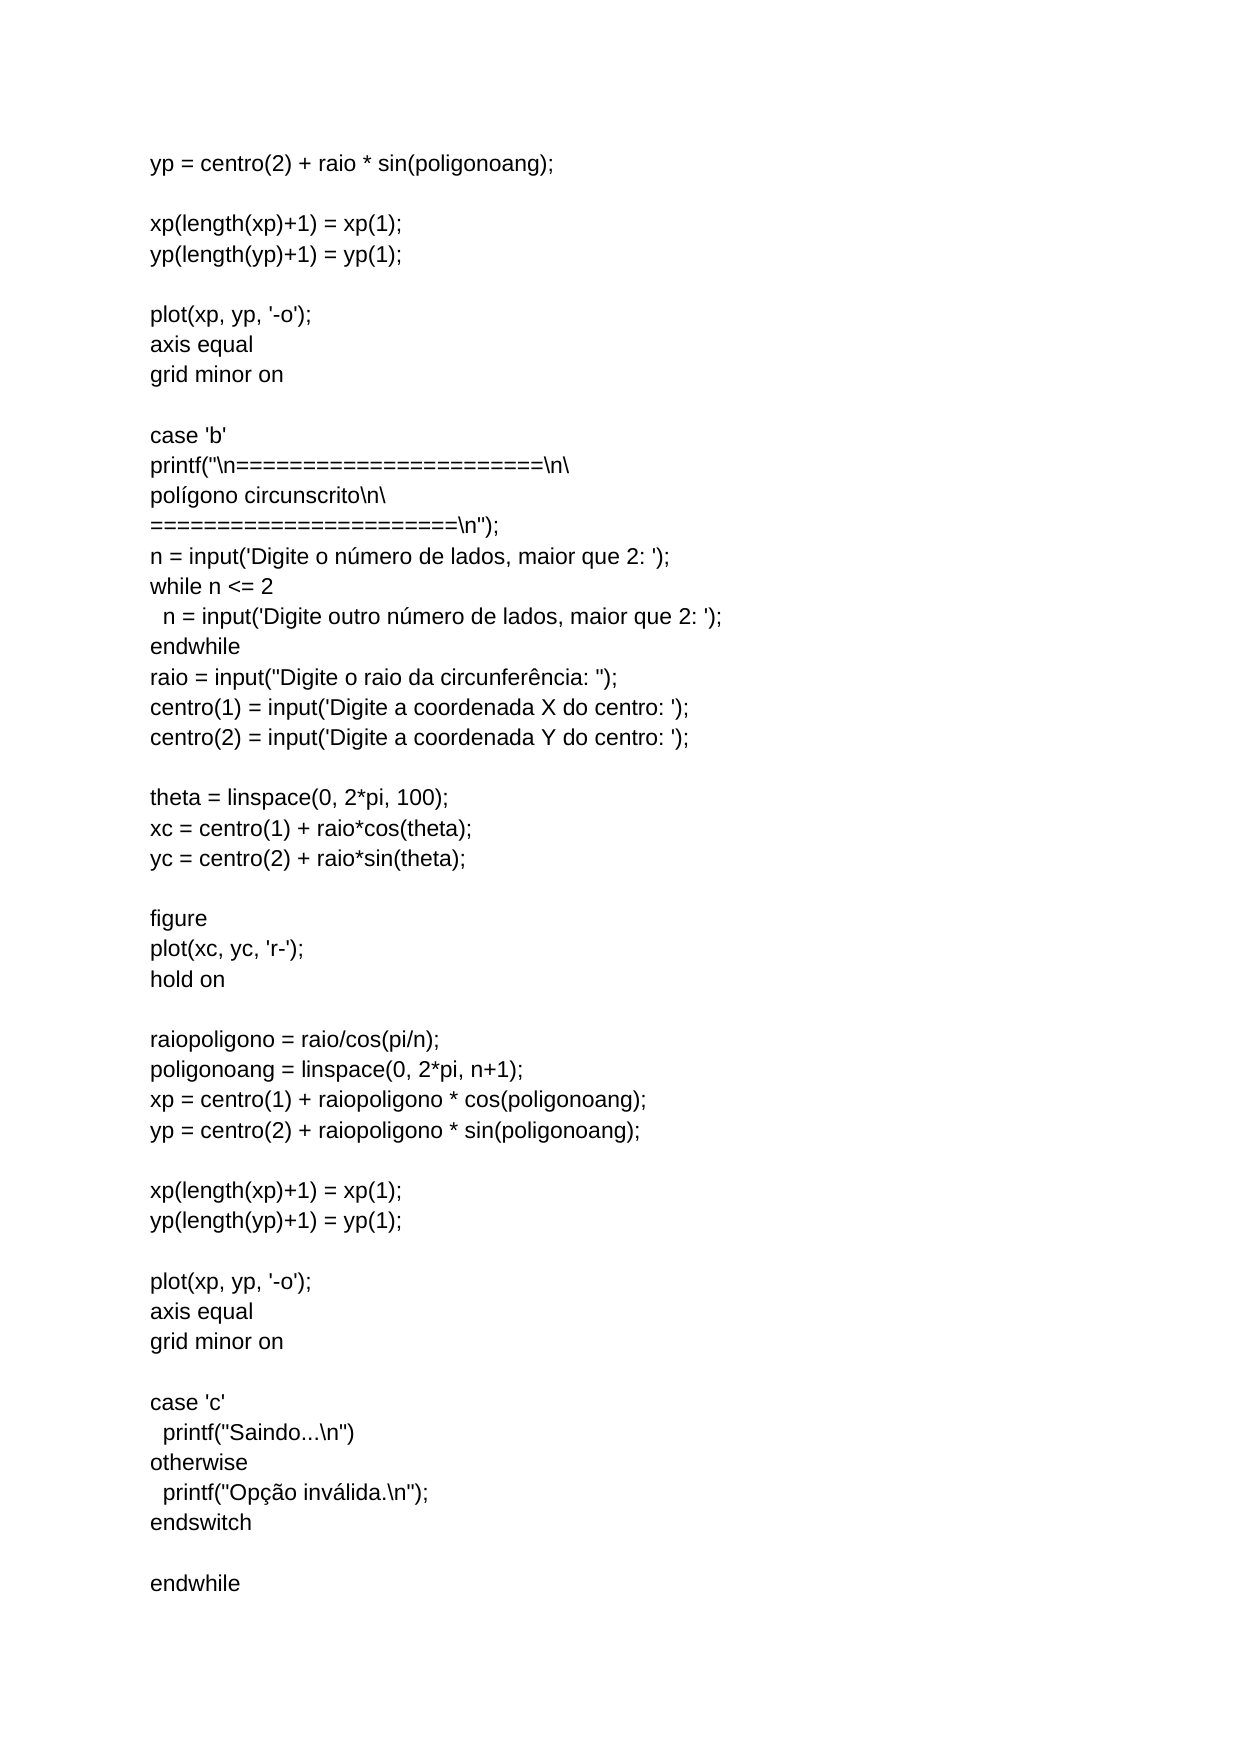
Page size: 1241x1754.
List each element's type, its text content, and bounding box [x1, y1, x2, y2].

text plot(xc, yc, 'r-'); [150, 935, 1090, 962]
text yp(length(yp)+1) = yp(1); [150, 1207, 1090, 1234]
text theta = linspace(0, 2*pi, 100); [150, 784, 1090, 811]
text yc = centro(2) + raio*sin(theta); [150, 845, 1090, 871]
text polígono circunscrito\n\ [150, 482, 1090, 509]
text endwhile [150, 1570, 1090, 1596]
text yp = centro(2) + raiopoligono * sin(poligonoang); [150, 1117, 1090, 1143]
text centro(1) = input('Digite a coordenada X do centro: '); [150, 694, 1090, 720]
text while n <= 2 [150, 573, 1090, 599]
text raio = input("Digite o raio da circunferência: "); [150, 663, 1090, 690]
text =======================\n"); [150, 512, 1090, 539]
text n = input('Digite o número de lados, maior que 2: '); [150, 543, 1090, 569]
text plot(xp, yp, '-o'); [150, 1268, 1090, 1294]
text grid minor on [150, 361, 1090, 388]
text printf("Opção inválida.\n"); [150, 1479, 1090, 1506]
text n = input('Digite outro número de lados, maior que 2: '); [150, 603, 1090, 629]
text xp(length(xp)+1) = xp(1); [150, 1177, 1090, 1203]
text endswitch [150, 1509, 1090, 1536]
text xp(length(xp)+1) = xp(1); [150, 210, 1090, 237]
text axis equal [150, 331, 1090, 358]
text grid minor on [150, 1328, 1090, 1354]
text plot(xp, yp, '-o'); [150, 301, 1090, 327]
text yp(length(yp)+1) = yp(1); [150, 241, 1090, 267]
text case 'b' [150, 422, 1090, 448]
text printf("\n=======================\n\ [150, 452, 1090, 478]
text xc = centro(1) + raio*cos(theta); [150, 814, 1090, 841]
text case 'c' [150, 1388, 1090, 1415]
text centro(2) = input('Digite a coordenada Y do centro: '); [150, 724, 1090, 750]
text xp = centro(1) + raiopoligono * cos(poligonoang); [150, 1086, 1090, 1113]
text poligonoang = linspace(0, 2*pi, n+1); [150, 1056, 1090, 1083]
text endwhile [150, 633, 1090, 660]
text figure [150, 905, 1090, 932]
text yp = centro(2) + raio * sin(poligonoang); [150, 150, 1090, 176]
text hold on [150, 966, 1090, 992]
text axis equal [150, 1298, 1090, 1324]
text printf("Saindo...\n") [150, 1419, 1090, 1445]
text otherwise [150, 1449, 1090, 1475]
text raiopoligono = raio/cos(pi/n); [150, 1026, 1090, 1052]
